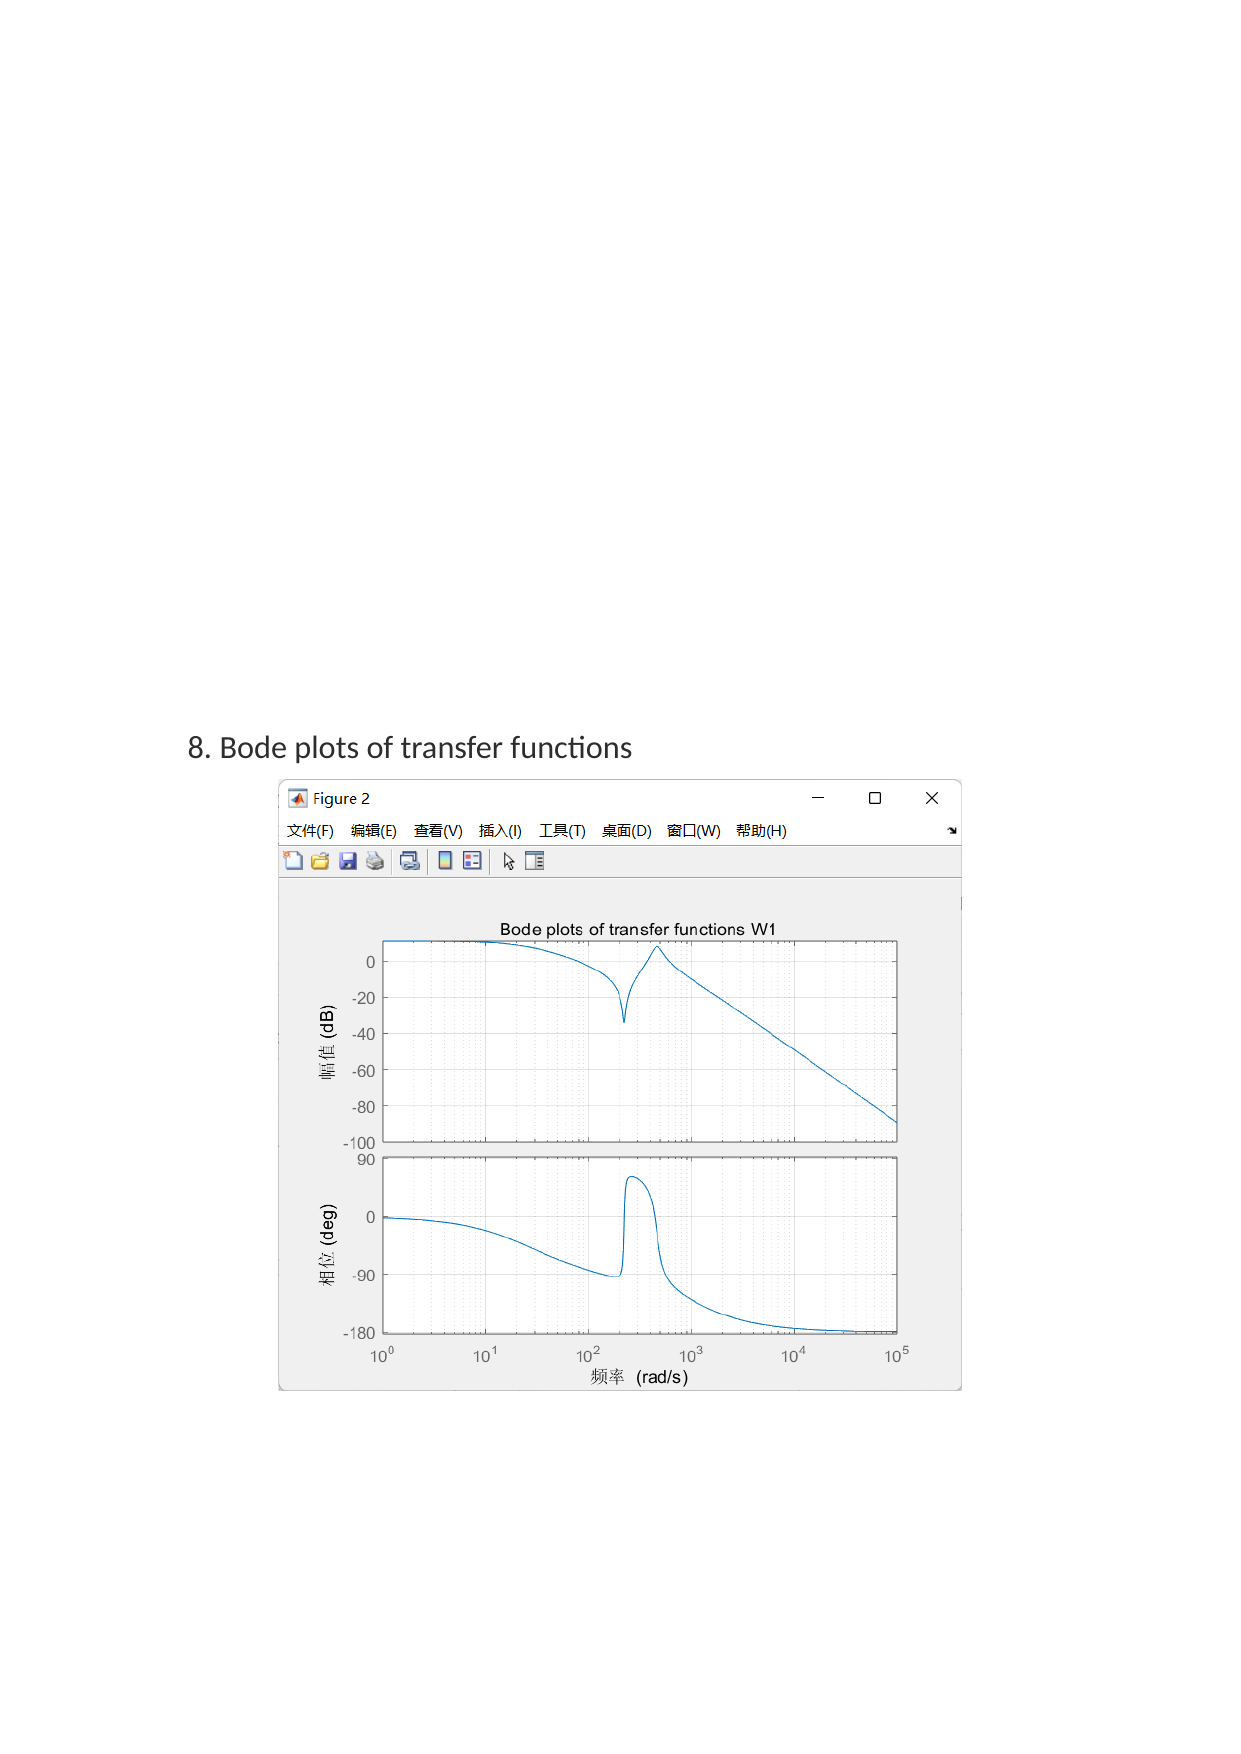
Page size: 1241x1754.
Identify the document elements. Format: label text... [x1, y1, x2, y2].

list Bode plots of transfer functions [187, 714, 1053, 779]
picture [278, 779, 962, 1391]
